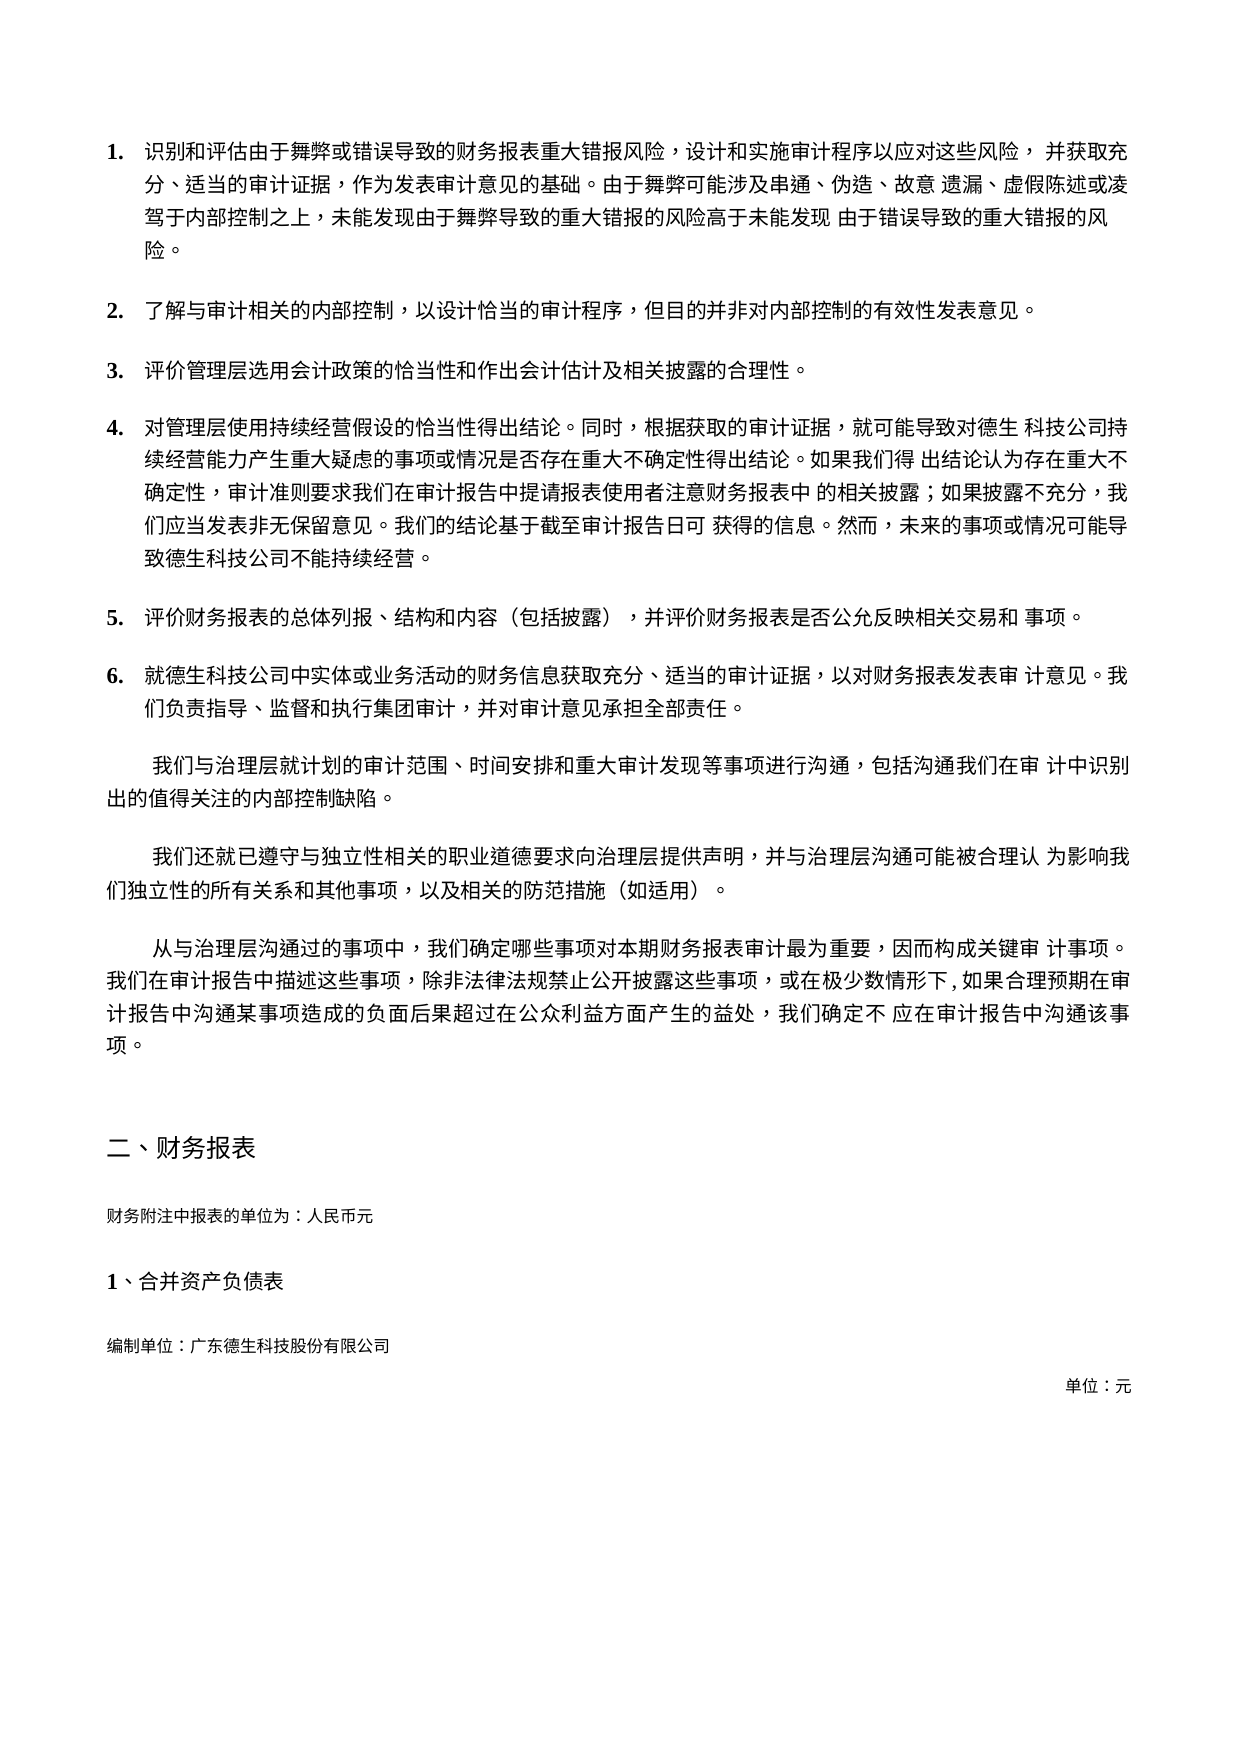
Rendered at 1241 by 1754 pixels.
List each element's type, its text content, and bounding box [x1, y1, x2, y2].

subtitle 二、财务报表 [106, 1131, 1131, 1165]
list 了解与审计相关的内部控制，以设计恰当的审计程序，但目的并非对内部控制的有效性发表意见。 [106, 296, 1131, 324]
list 就德生科技公司中实体或业务活动的财务信息获取充分、适当的审计证据，以对财务报表发表审 计意见。我们负责指导、监督和执行集团审计，并对审计意见承担全部责任。 [106, 657, 1131, 723]
text 编制单位：广东德生科技股份有限公司 [106, 1335, 1131, 1357]
text 财务附注中报表的单位为：人民币元 [106, 1204, 1131, 1227]
text 1、合并资产负债表 [106, 1267, 1131, 1295]
list 评价财务报表的总体列报、结构和内容（包括披露），并评价财务报表是否公允反映相关交易和 事项。 [106, 598, 1131, 632]
list 评价管理层选用会计政策的恰当性和作出会计估计及相关披露的合理性。 [106, 357, 1131, 385]
text 我们还就已遵守与独立性相关的职业道德要求向治理层提供声明，并与治理层沟通可能被合理认 为影响我们独立性的所有关系和其他事项，以及相关的防范措施（如适用）。 [106, 838, 1131, 905]
list 对管理层使用持续经营假设的恰当性得出结论。同时，根据获取的审计证据，就可能导致对德生 科技公司持续经营能力产生重大疑虑的事项或情况是否存在重大不确定性得出结论。如果我们得 出结论认为存在重大不确定性，审计准则要求我们在审计报告中提请报表使用者注意财务报表中 的相关披露；如果披露不充分，我们应当发表非无保留意见。我们的结论基于截至审计报告日可 获得的信息。然而，未来的事项或情况可能导致德生科技公司不能持续经营。 [106, 409, 1131, 573]
text 我们与治理层就计划的审计范围、时间安排和重大审计发现等事项进行沟通，包括沟通我们在审 计中识别出的值得关注的内部控制缺陷。 [106, 748, 1131, 813]
text 从与治理层沟通过的事项中，我们确定哪些事项对本期财务报表审计最为重要，因而构成关键审 计事项。我们在审计报告中描述这些事项，除非法律法规禁止公开披露这些事项，或在极少数情形下, 如果合理预期在审计报告中沟通某事项造成的负面后果超过在公众利益方面产生的益处，我们确定不 应在审计报告中沟通该事项。 [106, 930, 1131, 1060]
text 单位：元 [106, 1374, 1131, 1397]
list 识别和评估由于舞弊或错误导致的财务报表重大错报风险，设计和实施审计程序以应对这些风险， 并获取充分、适当的审计证据，作为发表审计意见的基础。由于舞弊可能涉及串通、伪造、故意 遗漏、虚假陈述或凌驾于内部控制之上，未能发现由于舞弊导致的重大错报的风险高于未能发现 由于错误导致的重大错报的风险。 [106, 133, 1131, 265]
